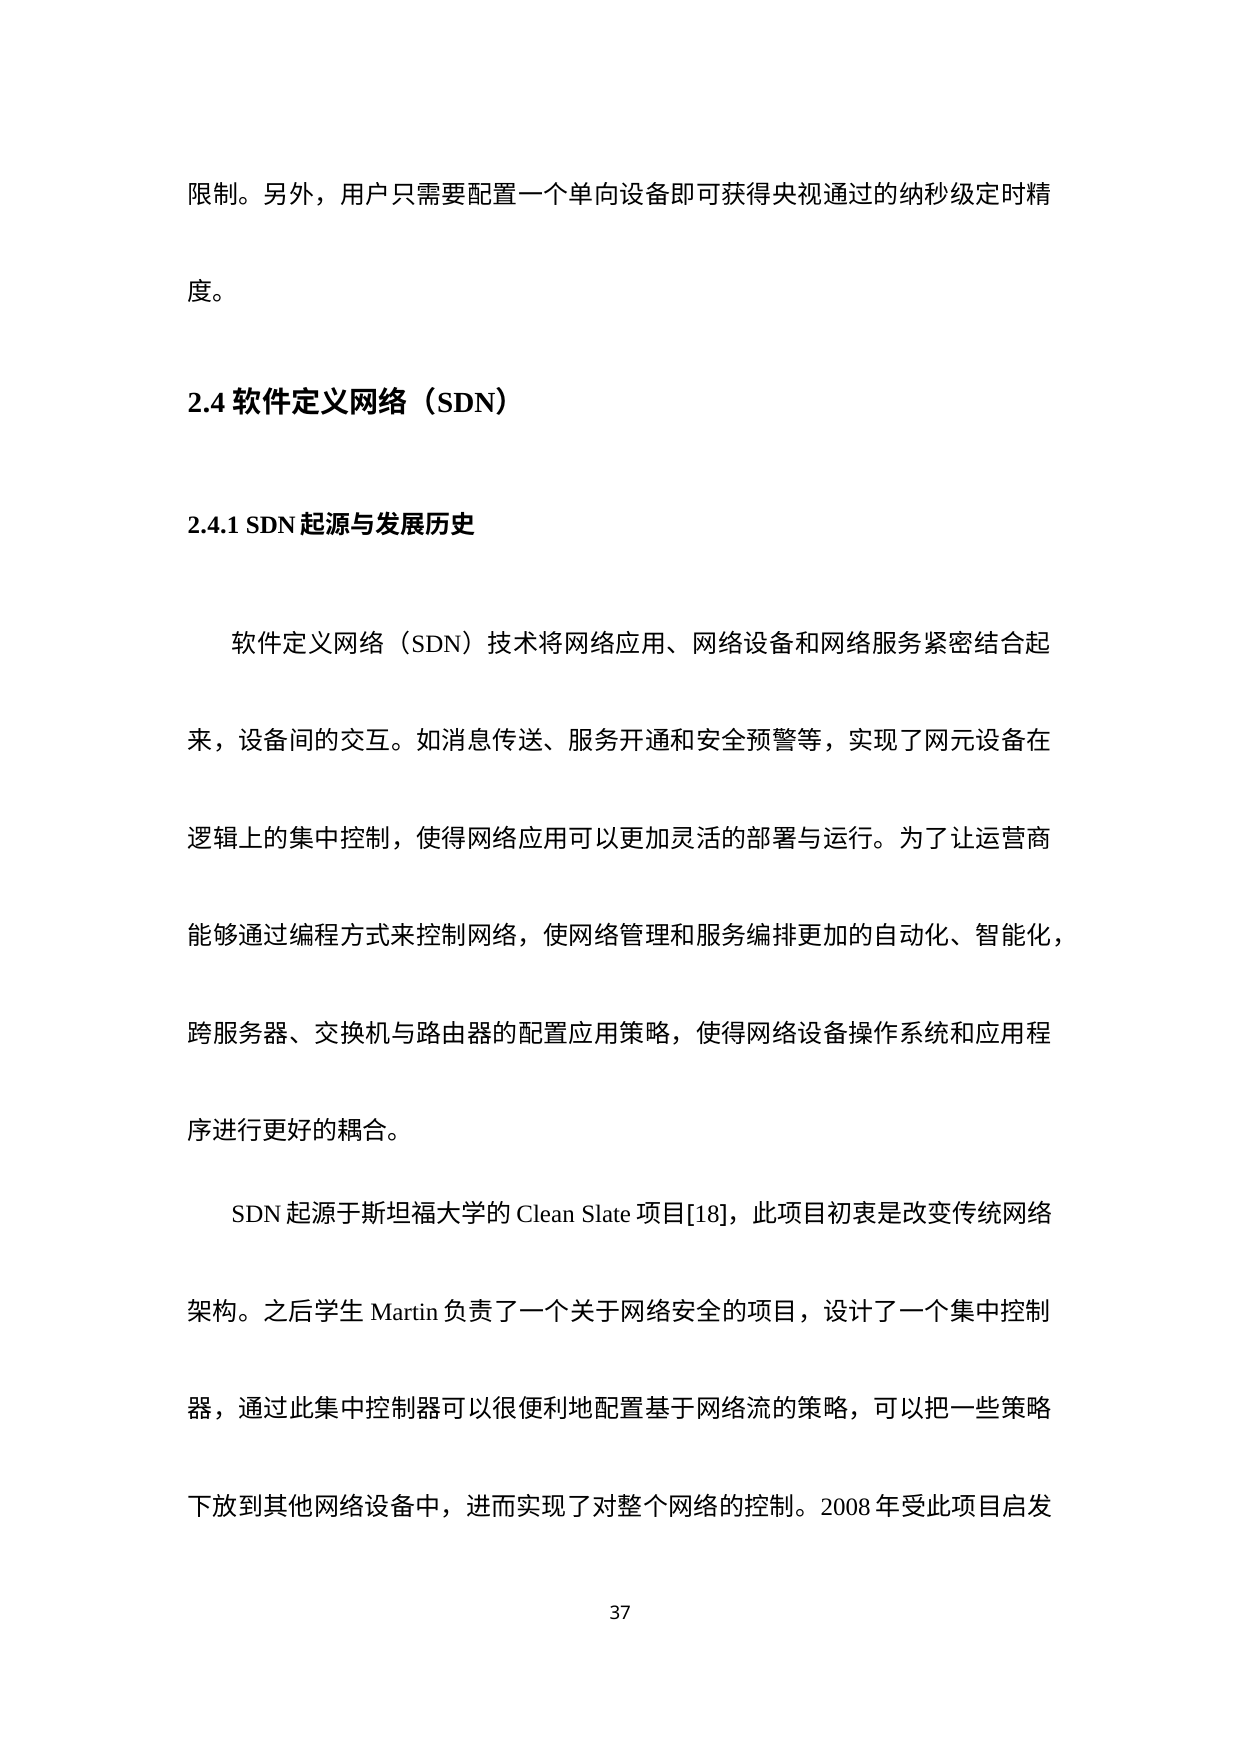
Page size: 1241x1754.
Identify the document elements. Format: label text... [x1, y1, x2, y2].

subtitle 2.4 软件定义网络（SDN） [187, 367, 1053, 432]
subtitle 2.4.1 SDN起源与发展历史 [187, 491, 1053, 556]
text 软件定义网络（SDN）技术将网络应用、网络设备和网络服务紧密结合起来，设备间的交互。如消息传送、服务开通和安全预警等，实现了网元设备在逻辑上的集中控制，使得网络应用可以更加灵活的部署与运行。为了让运营商能够通过编程方式来控制网络，使网络管理和服务编排更加的自动化、智能化，跨服务器、交换机与路由器的配置应用策略，使得网络设备操作系统和应用程序进行更好的耦合。 [187, 609, 1053, 1161]
